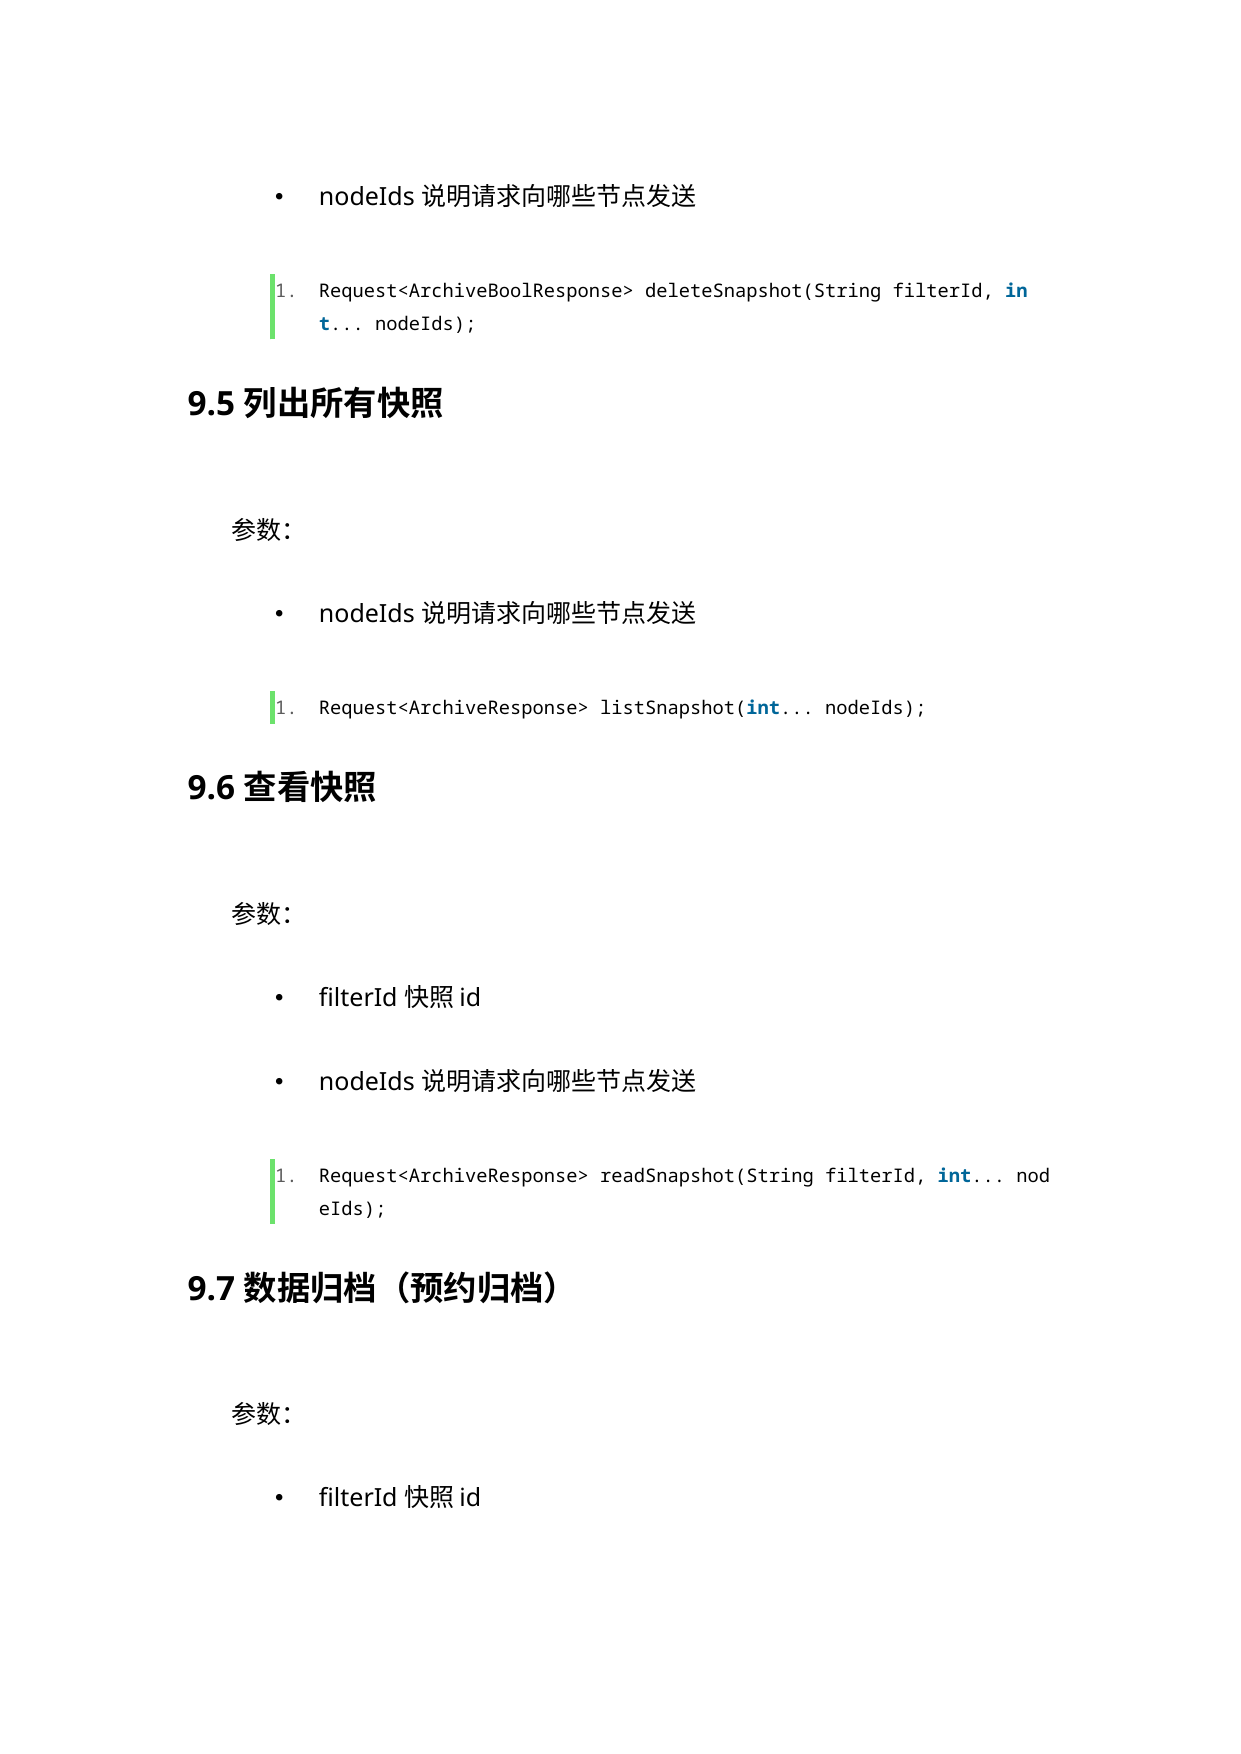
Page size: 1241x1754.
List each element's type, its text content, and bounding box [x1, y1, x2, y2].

list nodeIds 说明请求向哪些节点发送 [275, 1047, 1053, 1112]
subtitle 9.7 数据归档（预约归档） [187, 1253, 1053, 1318]
subtitle 9.5 列出所有快照 [187, 368, 1053, 433]
text 参数： [231, 496, 1053, 561]
text 参数： [231, 880, 1053, 945]
list Request<ArchiveBoolResponse> deleteSnapshot(String filterId, int... nodeIds); [275, 274, 1053, 339]
subtitle 9.6 查看快照 [187, 753, 1053, 818]
text 参数： [231, 1380, 1053, 1445]
list filterId 快照id [275, 963, 1053, 1028]
list filterId 快照id [275, 1463, 1053, 1528]
list nodeIds 说明请求向哪些节点发送 [275, 579, 1053, 644]
list Request<ArchiveResponse> listSnapshot(int... nodeIds); [275, 691, 1053, 724]
list Request<ArchiveResponse> readSnapshot(String filterId, int... nodeIds); [275, 1159, 1053, 1224]
list nodeIds 说明请求向哪些节点发送 [275, 162, 1053, 227]
